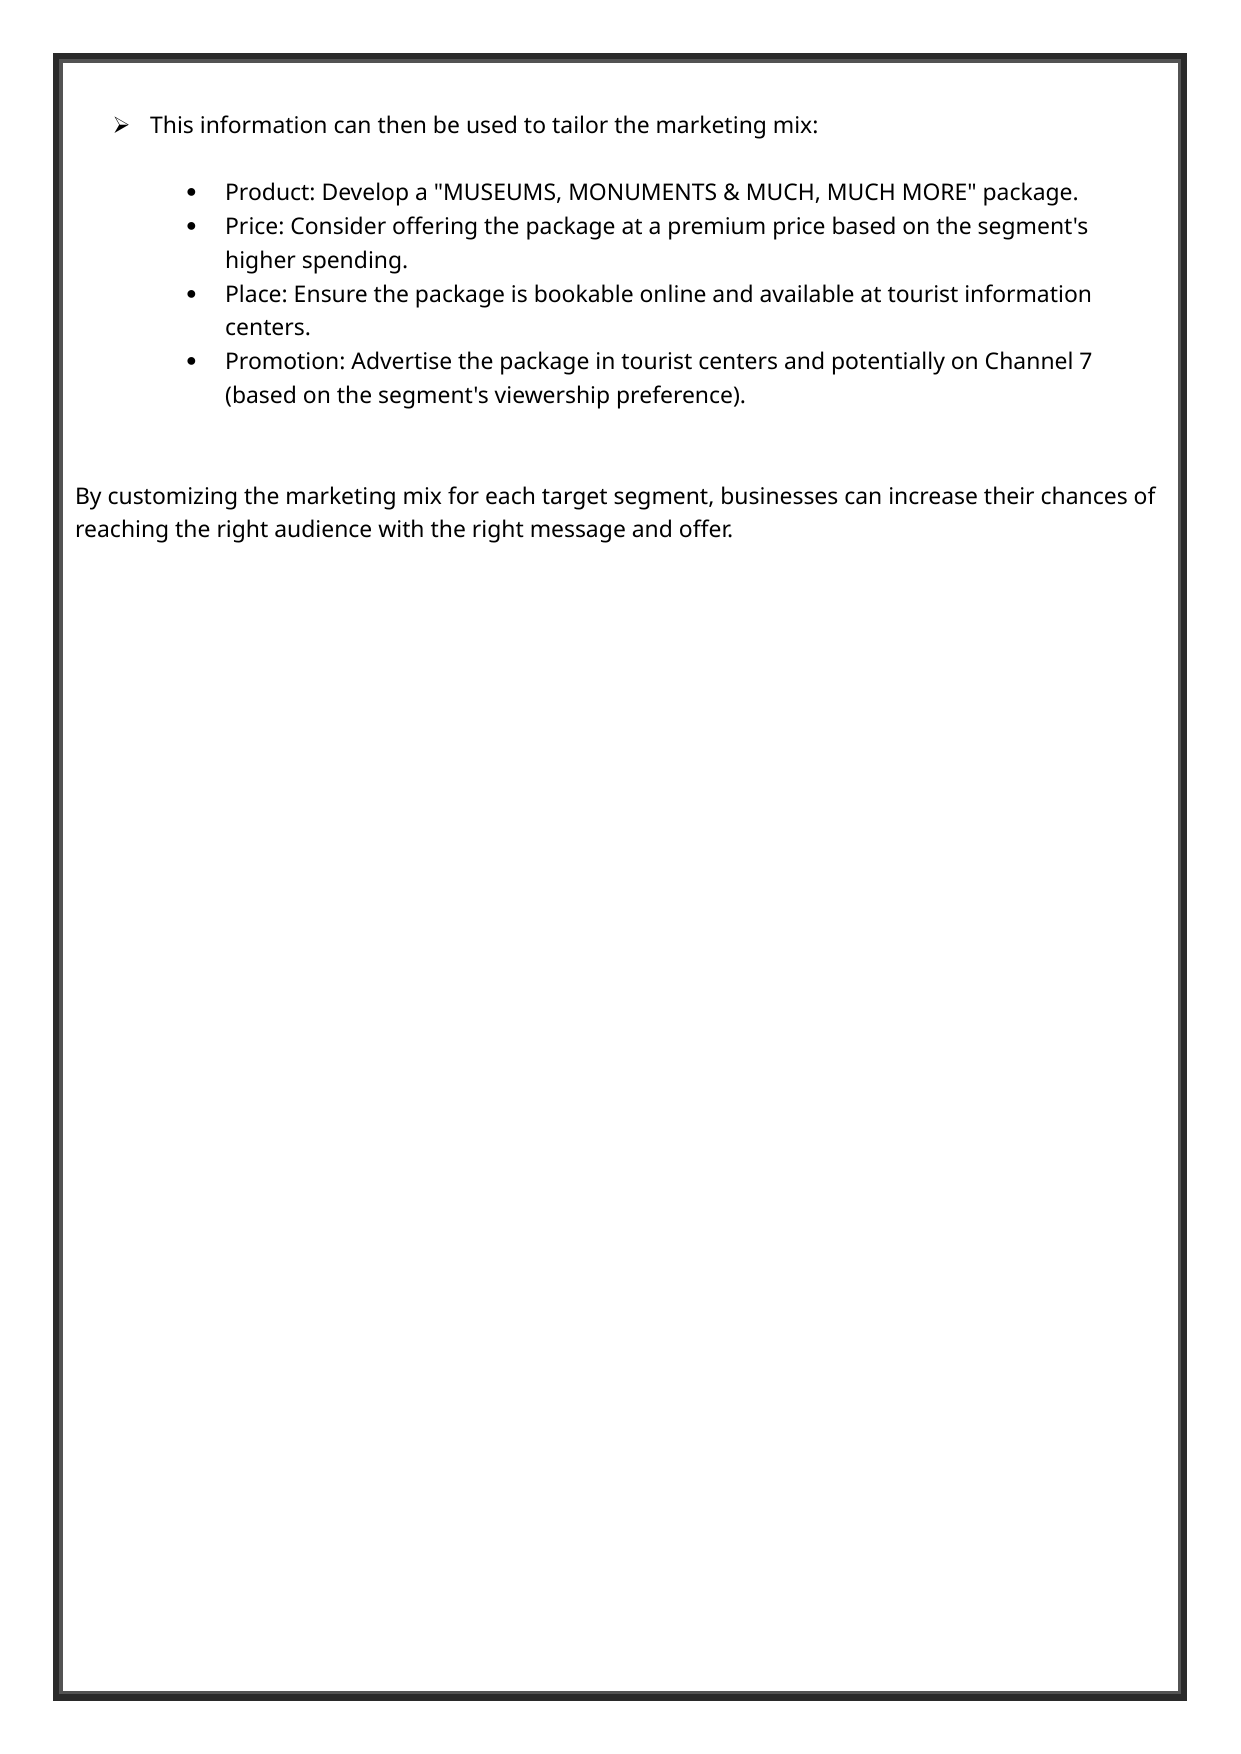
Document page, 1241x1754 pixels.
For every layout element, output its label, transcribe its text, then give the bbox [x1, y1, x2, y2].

list Place: Ensure the package is bookable online and available at tourist information centers. [187, 277, 1165, 342]
list This information can then be used to tailor the marketing mix: [112, 109, 1165, 140]
list Price: Consider offering the package at a premium price based on the segment's higher spending. [187, 210, 1165, 275]
text By customizing the marketing mix for each target segment, businesses can increase their chances of reaching the right audience with the right message and offer. [75, 479, 1165, 544]
list Promotion: Advertise the package in tourist centers and potentially on Channel 7 (based on the segment's viewership preference). [187, 345, 1165, 410]
list Product: Develop a "MUSEUMS, MONUMENTS & MUCH, MUCH MORE" package. [187, 176, 1165, 207]
